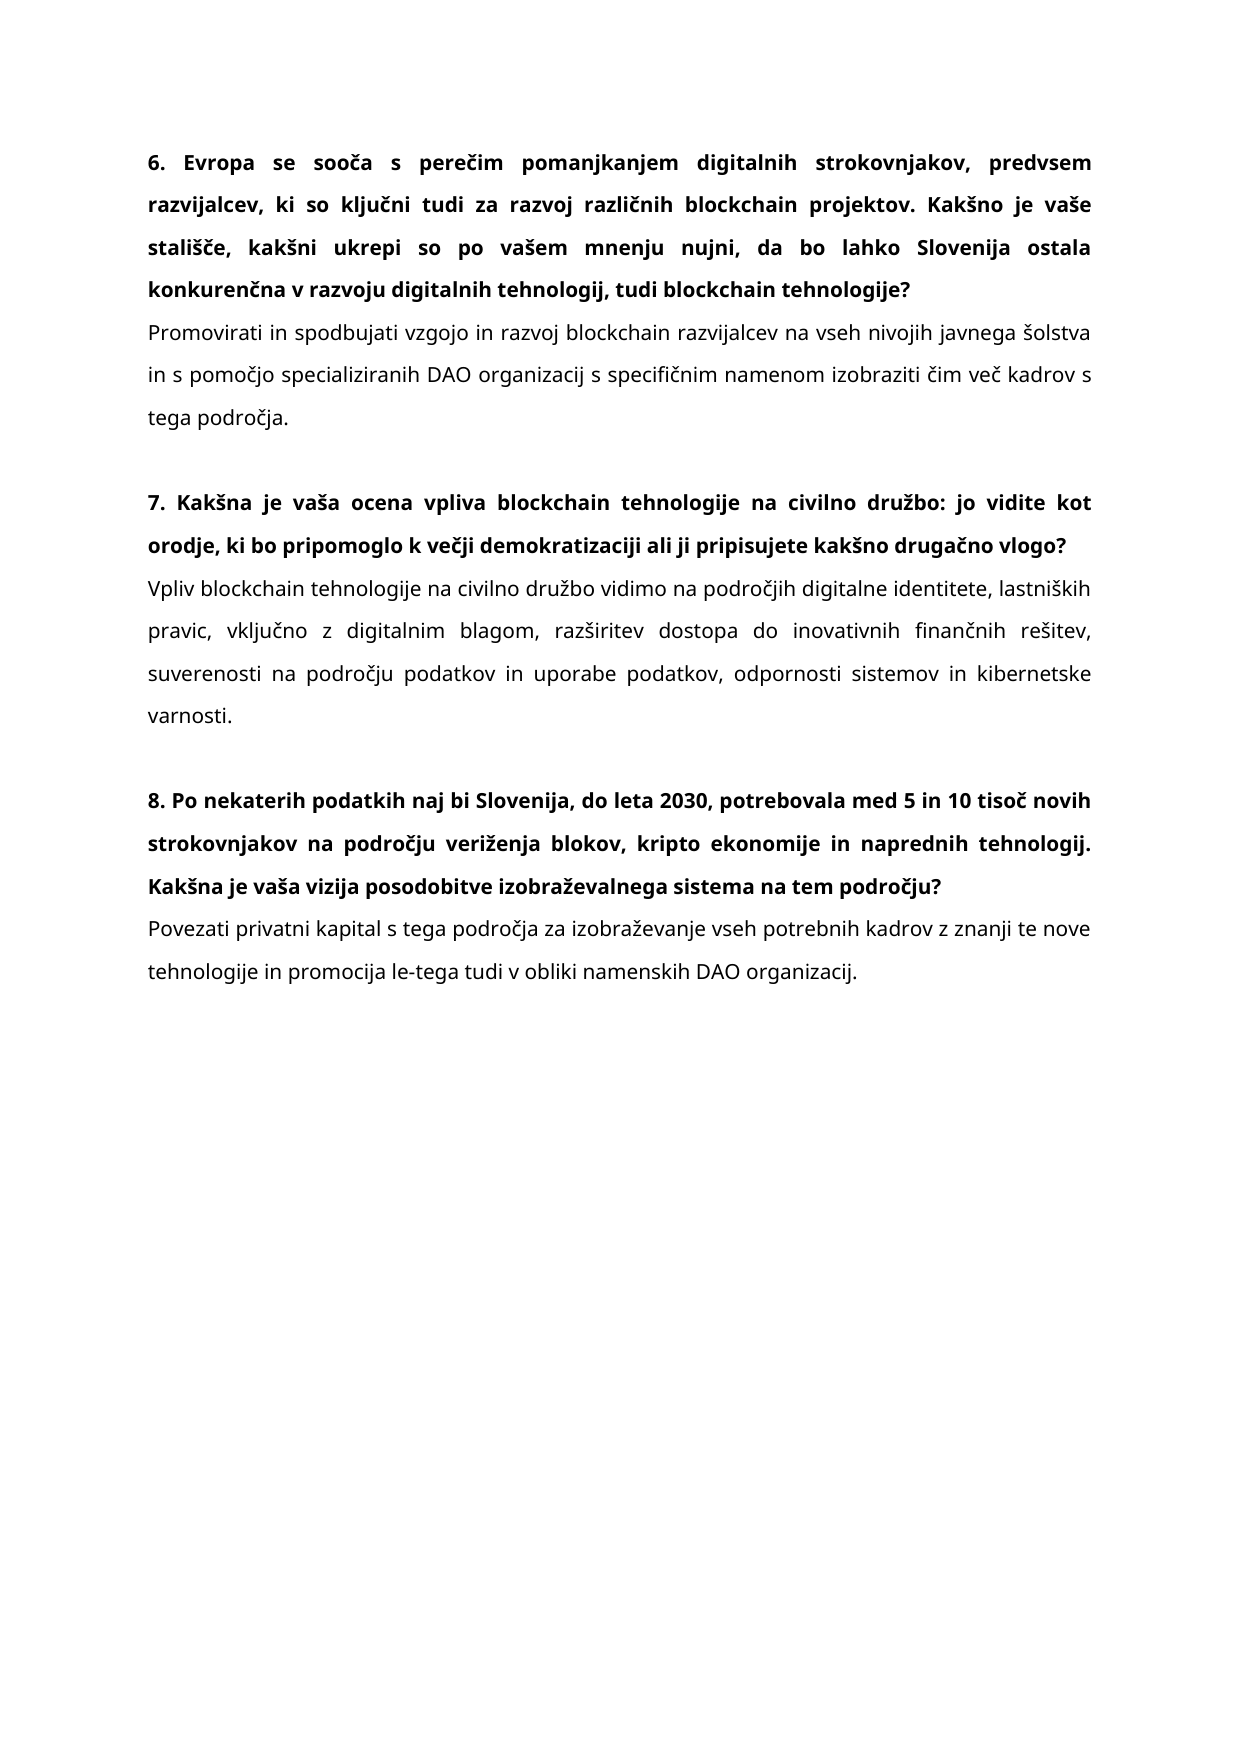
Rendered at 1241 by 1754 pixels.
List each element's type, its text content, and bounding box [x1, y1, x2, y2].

text 8. Po nekaterih podatkih naj bi Slovenija, do leta 2030, potrebovala med 5 in 10 tisoč novih strokovnjakov na področju veriženja blokov, kripto ekonomije in naprednih tehnologij. Kakšna je vaša vizija posodobitve izobraževalnega sistema na tem področju? [148, 787, 1093, 900]
text Promovirati in spodbujati vzgojo in razvoj blockchain razvijalcev na vseh nivojih javnega šolstva in s pomočjo specializiranih DAO organizacij s specifičnim namenom izobraziti čim več kadrov s tega področja. [148, 318, 1093, 432]
text 6. Evropa se sooča s perečim pomanjkanjem digitalnih strokovnjakov, predvsem razvijalcev, ki so ključni tudi za razvoj različnih blockchain projektov. Kakšno je vaše stališče, kakšni ukrepi so po vašem mnenju nujni, da bo lahko Slovenija ostala konkurenčna v razvoju digitalnih tehnologij, tudi blockchain tehnologije? [148, 148, 1093, 304]
text Povezati privatni kapital s tega področja za izobraževanje vseh potrebnih kadrov z znanji te nove tehnologije in promocija le-tega tudi v obliki namenskih DAO organizacij. [148, 914, 1093, 986]
text Vpliv blockchain tehnologije na civilno družbo vidimo na področjih digitalne identitete, lastniških pravic, vključno z digitalnim blagom, razširitev dostopa do inovativnih finančnih rešitev, suverenosti na področju podatkov in uporabe podatkov, odpornosti sistemov in kibernetske varnosti. [148, 574, 1093, 730]
text 7. Kakšna je vaša ocena vpliva blockchain tehnologije na civilno družbo: jo vidite kot orodje, ki bo pripomoglo k večji demokratizaciji ali ji pripisujete kakšno drugačno vlogo? [148, 488, 1093, 559]
